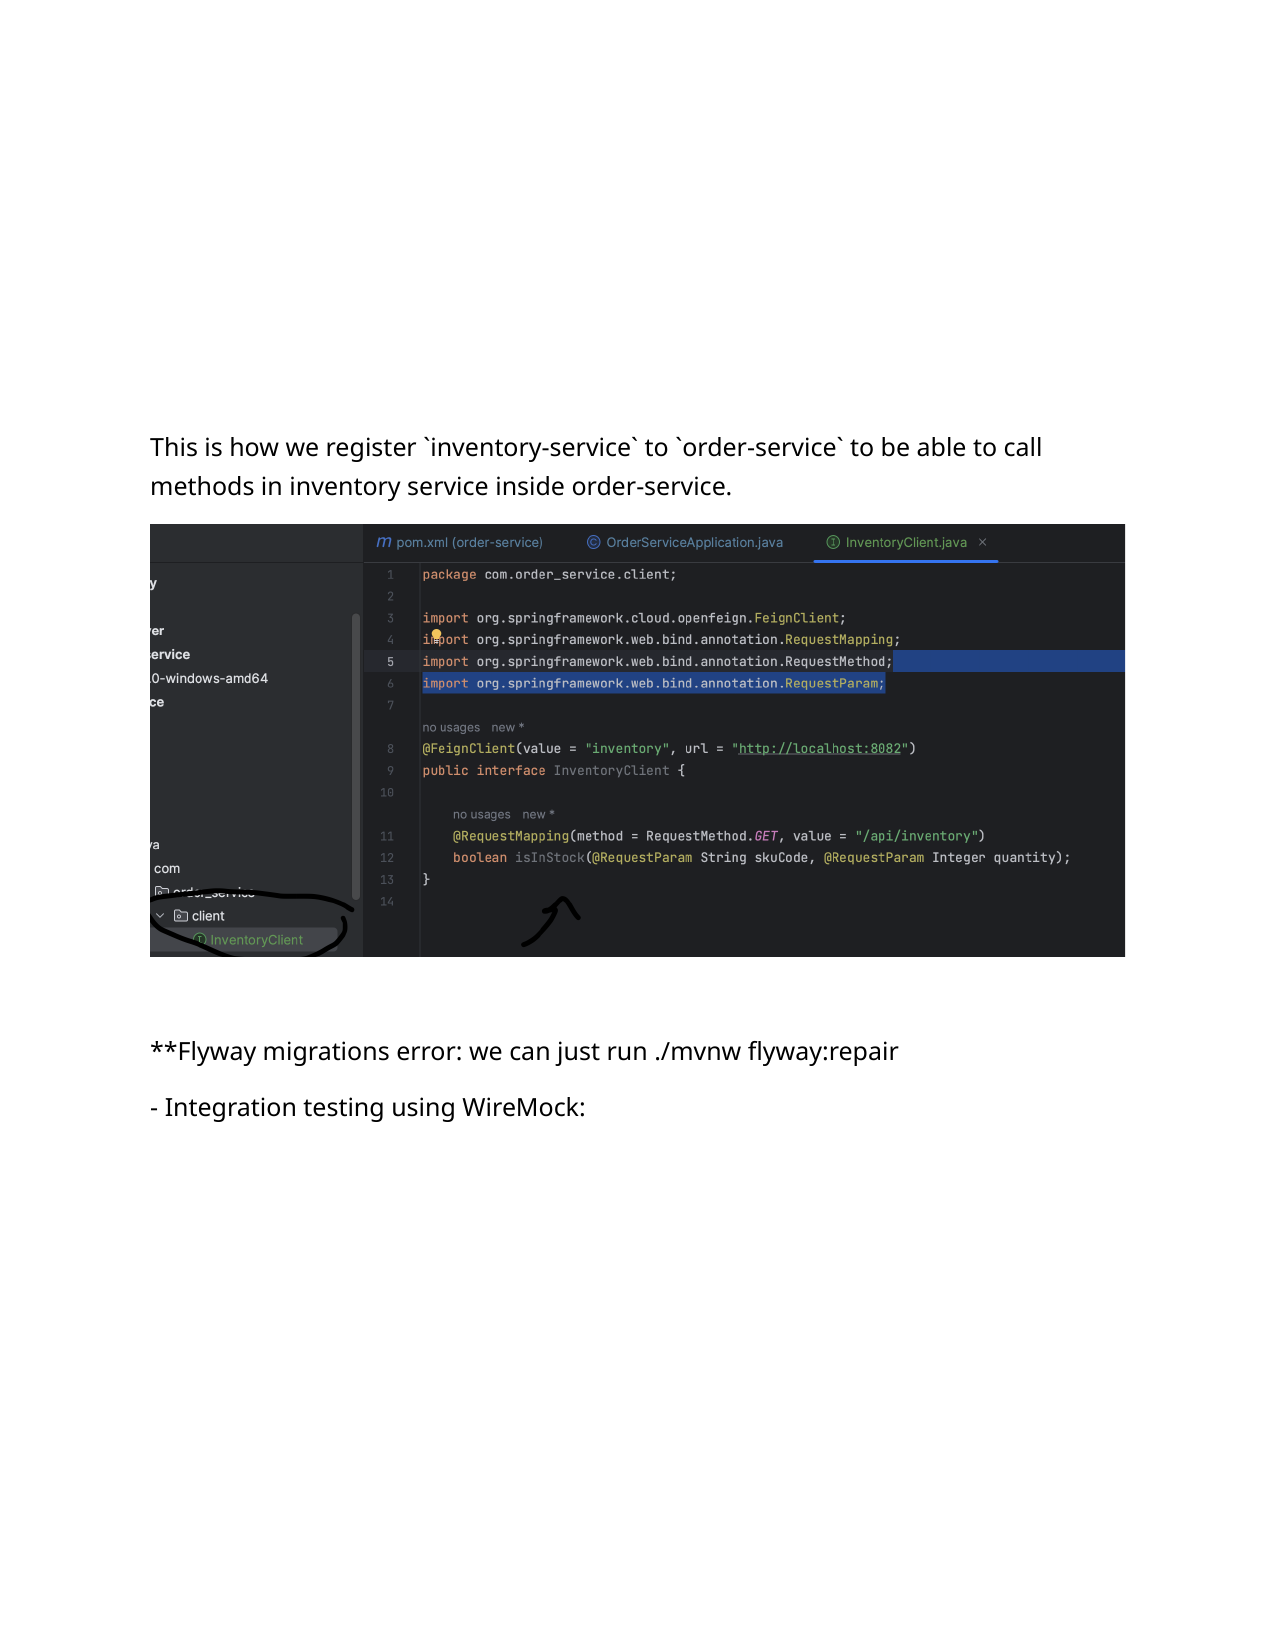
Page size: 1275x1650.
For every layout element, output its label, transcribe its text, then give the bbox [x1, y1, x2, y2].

text - Integration testing using WireMock: [150, 1090, 1125, 1124]
picture [150, 524, 1125, 957]
text This is how we register `inventory-service` to `order-service` to be able to call methods in inventory service inside order-service. [150, 429, 1125, 502]
text **Flyway migrations error: we can just run ./mvnw flyway:repair [150, 1034, 1125, 1068]
